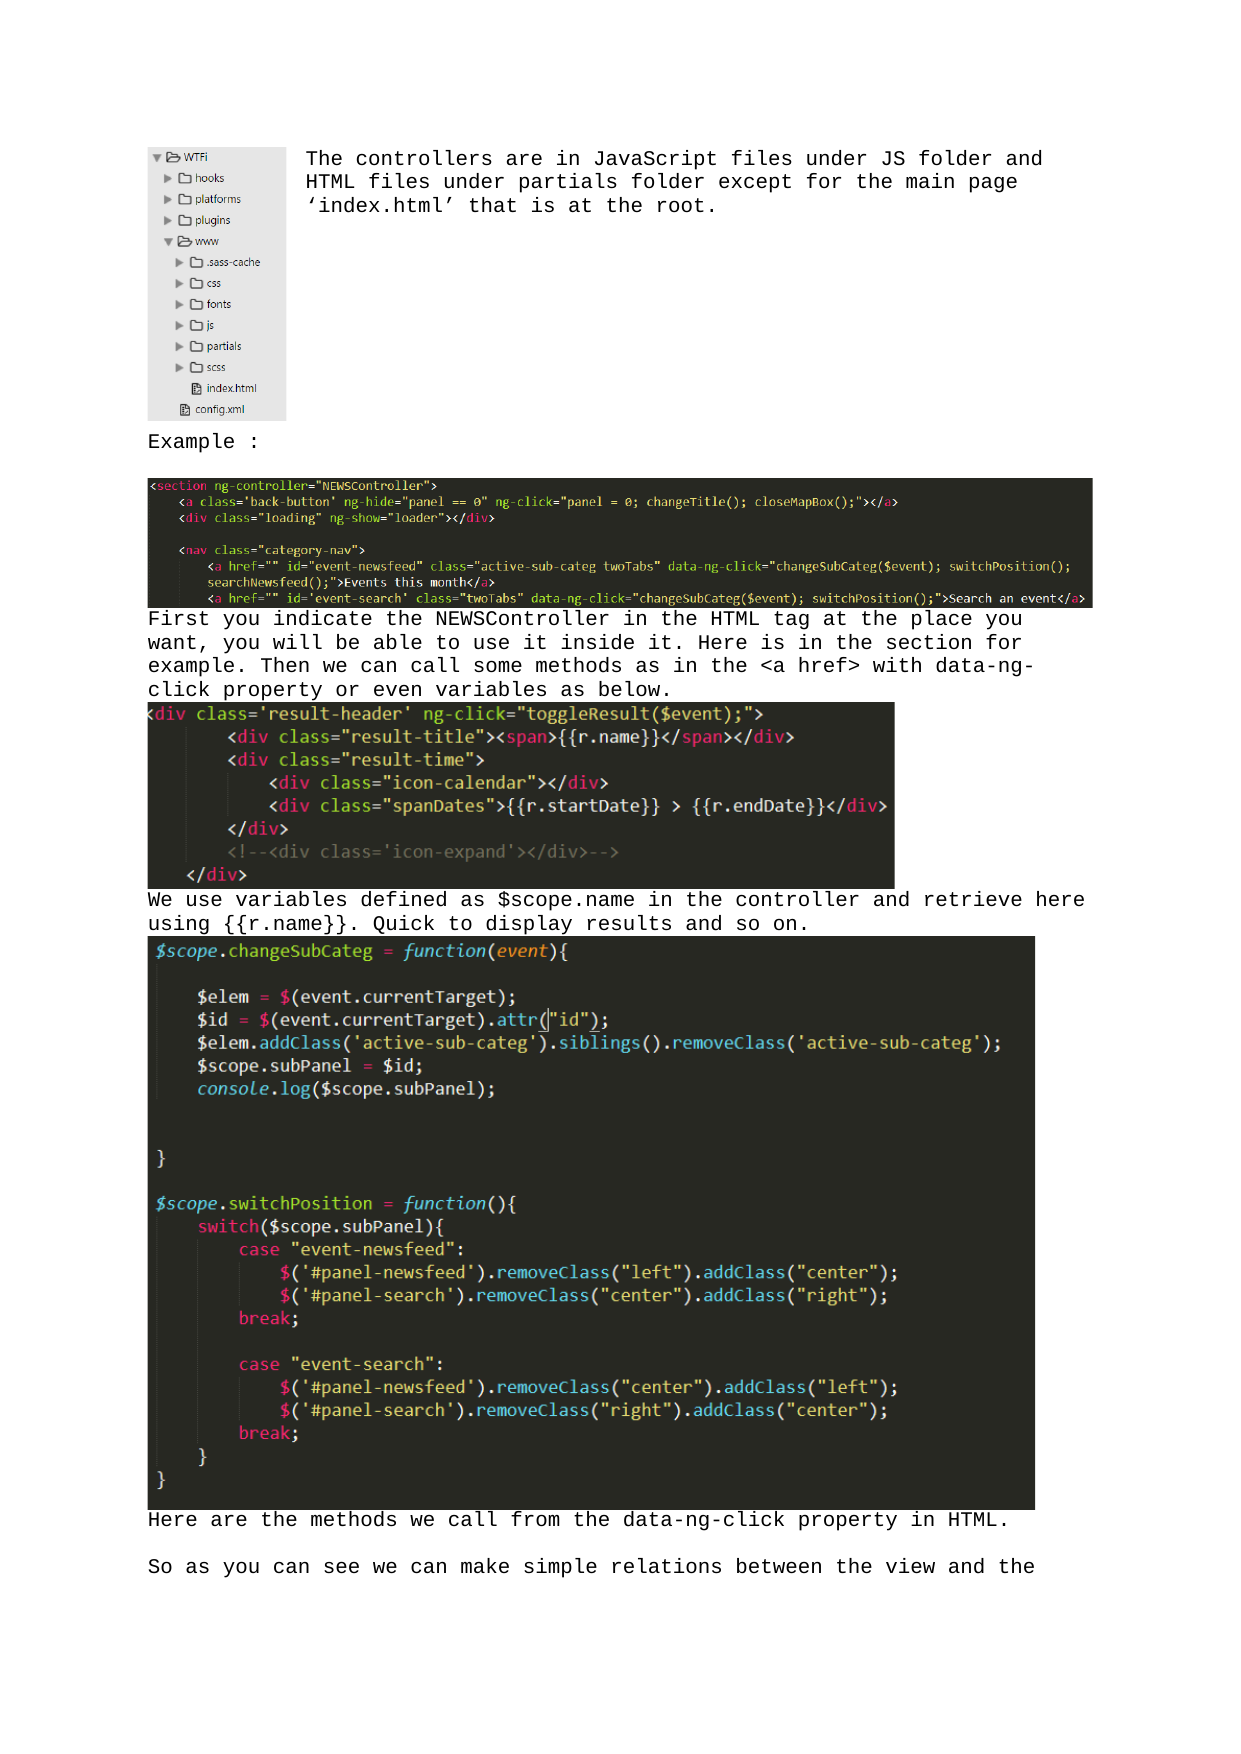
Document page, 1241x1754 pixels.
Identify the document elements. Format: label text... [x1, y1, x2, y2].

text Example : [148, 431, 1093, 455]
text First you indicate the NEWSController in the HTML tag at the place you want, you will be able to use it inside it. Here is in the section for example. Then we can call some methods as in the <a href> with data-ng-click property or even variables as below. [148, 608, 1093, 703]
picture [147, 936, 1035, 1510]
picture [147, 478, 1093, 608]
picture [147, 147, 287, 421]
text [148, 1509, 1093, 1580]
picture [147, 702, 895, 889]
text The controllers are in JavaScript files under JS folder and HTML files under partials folder except for the main page ‘index.html’ that is at the root. [287, 148, 1093, 218]
